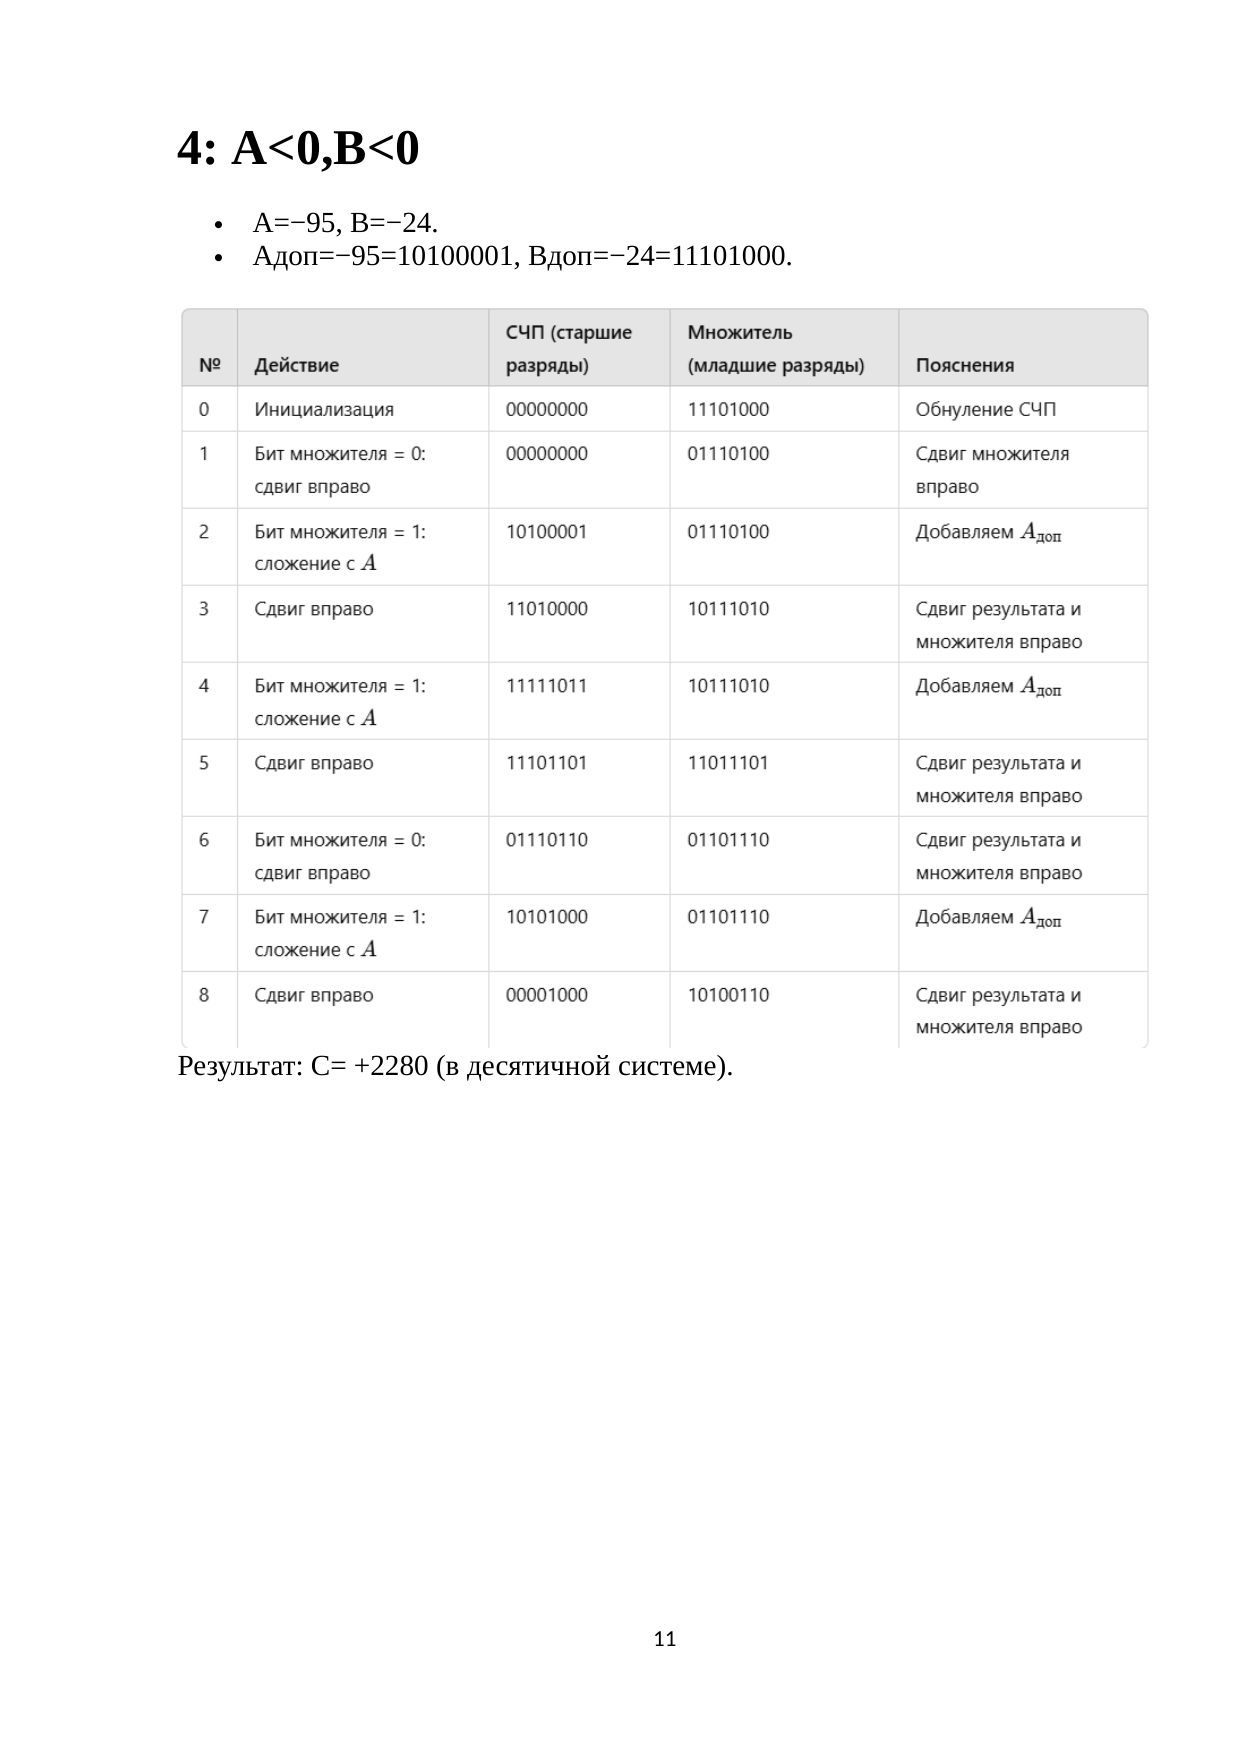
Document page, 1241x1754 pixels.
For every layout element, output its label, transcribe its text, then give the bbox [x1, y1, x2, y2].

subtitle 4: A<0,B<0 [177, 118, 1152, 176]
picture [177, 305, 1152, 1048]
list Aдоп​=−95=10100001, Bдоп​=−24=11101000. [215, 238, 1152, 272]
list A=−95, B=−24. [215, 205, 1152, 238]
text Результат: C= +2280 (в десятичной системе). [177, 1048, 1152, 1081]
